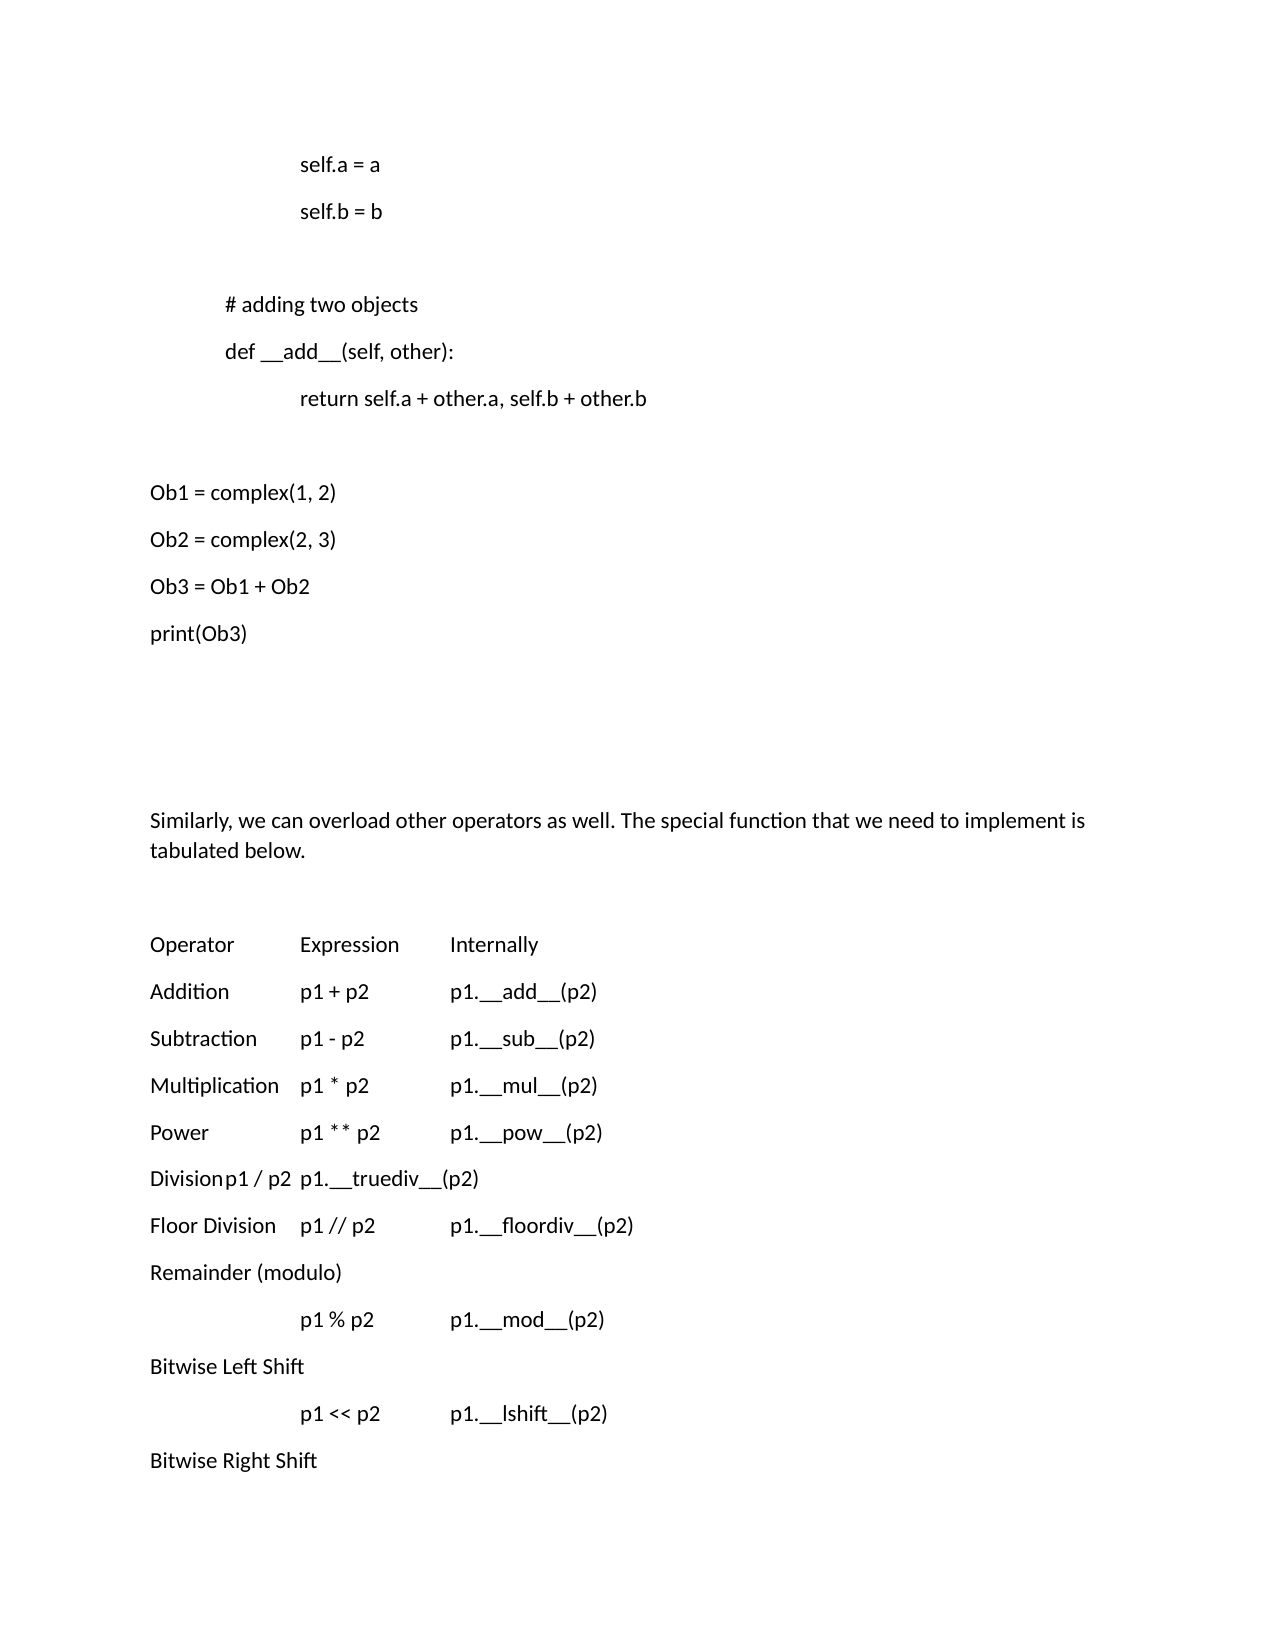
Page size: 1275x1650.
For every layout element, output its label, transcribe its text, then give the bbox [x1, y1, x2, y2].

text Subtraction p1 - p2 p1.__sub__(p2) [150, 1024, 1125, 1052]
text Ob3 = Ob1 + Ob2 [150, 572, 1125, 600]
text self.b = b [150, 197, 1125, 225]
text Similarly, we can overload other operators as well. The special function that we need to implement is tabulated below. [150, 806, 1125, 864]
text # adding two objects [150, 291, 1125, 319]
text p1 % p2 p1.__mod__(p2) [150, 1305, 1125, 1333]
text Floor Division p1 // p2 p1.__floordiv__(p2) [150, 1211, 1125, 1239]
text Ob2 = complex(2, 3) [150, 525, 1125, 553]
text Operator Expression Internally [150, 930, 1125, 958]
text return self.a + other.a, self.b + other.b [150, 384, 1125, 412]
text self.a = a [150, 150, 1125, 178]
text print(Ob3) [150, 619, 1125, 647]
text Remainder (modulo) [150, 1258, 1125, 1286]
text Addition p1 + p2 p1.__add__(p2) [150, 977, 1125, 1005]
text Ob1 = complex(1, 2) [150, 478, 1125, 506]
text p1 << p2 p1.__lshift__(p2) [150, 1399, 1125, 1427]
text Division p1 / p2 p1.__truediv__(p2) [150, 1164, 1125, 1193]
text Multiplication p1 * p2 p1.__mul__(p2) [150, 1071, 1125, 1099]
text Bitwise Left Shift [150, 1352, 1125, 1380]
text Power p1 ** p2 p1.__pow__(p2) [150, 1118, 1125, 1146]
text Bitwise Right Shift [150, 1446, 1125, 1474]
text def __add__(self, other): [150, 337, 1125, 366]
